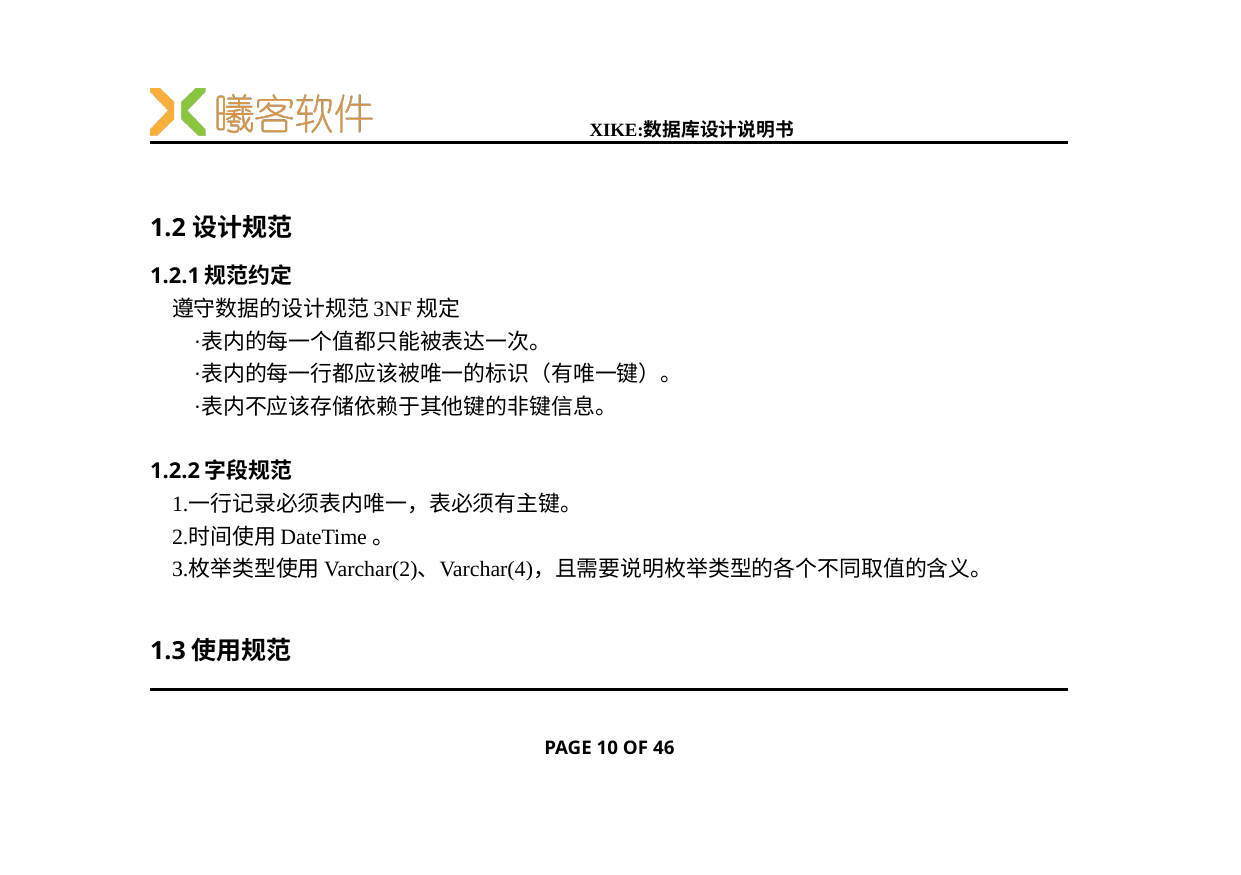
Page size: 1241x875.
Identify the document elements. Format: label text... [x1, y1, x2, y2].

text ·表内的每一行都应该被唯一的标识（有唯一键）。 [150, 356, 1068, 388]
text 2.时间使用DateTime 。 [150, 518, 1068, 551]
text 遵守数据的设计规范3NF规定 [150, 291, 1068, 323]
subtitle 1.2.2字段规范 [150, 453, 1068, 486]
text 1.一行记录必须表内唯一，表必须有主键。 [150, 486, 1068, 518]
text 3.枚举类型使用Varchar(2)、Varchar(4)，且需要说明枚举类型的各个不同取值的含义。 [150, 551, 1068, 583]
subtitle 1.2 设计规范 [150, 193, 1068, 258]
picture [150, 88, 374, 136]
subtitle 1.3使用规范 [150, 616, 1068, 681]
text ·表内的每一个值都只能被表达一次。 [150, 323, 1068, 356]
subtitle 1.2.1规范约定 [150, 258, 1068, 291]
text ·表内不应该存储依赖于其他键的非键信息。 [150, 388, 1068, 421]
